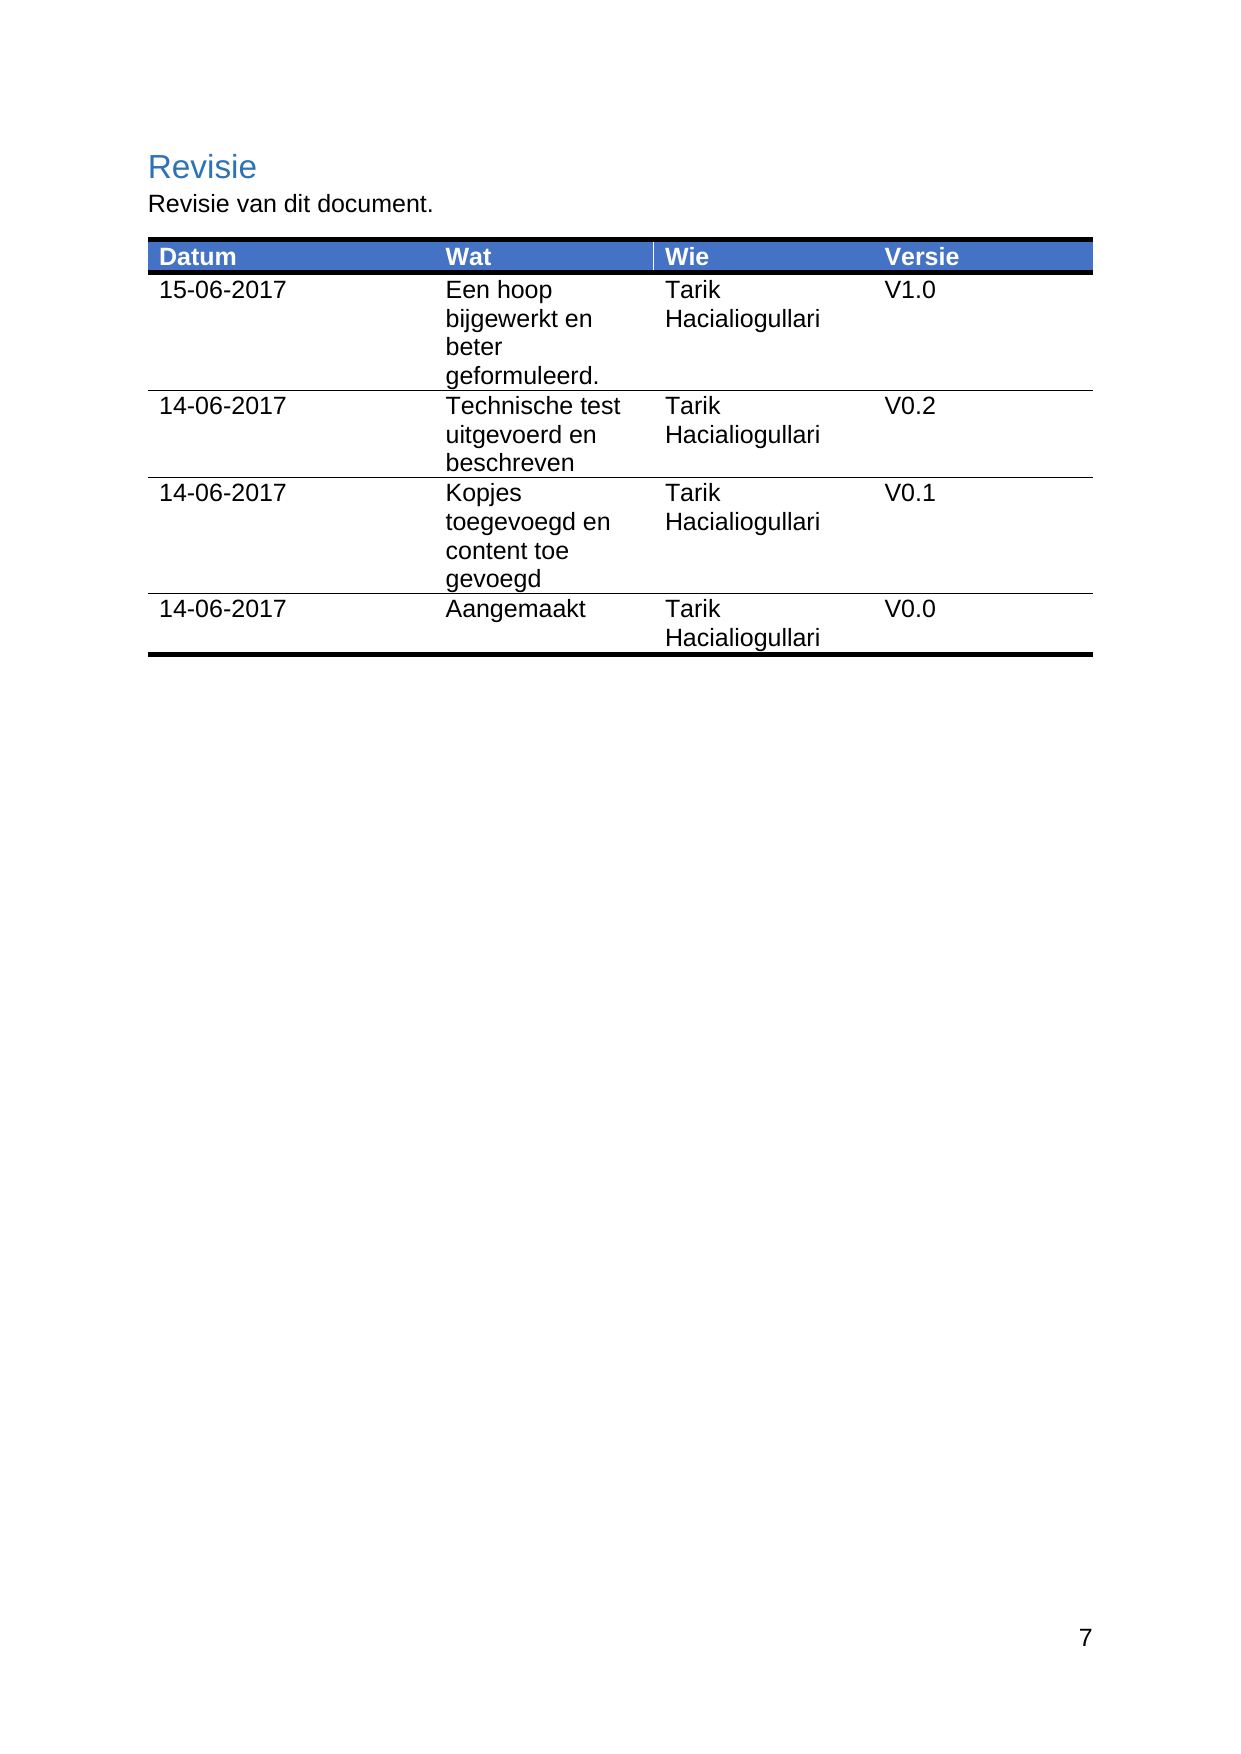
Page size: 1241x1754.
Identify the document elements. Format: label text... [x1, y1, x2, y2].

subtitle Revisie [148, 148, 1093, 186]
text Revisie van dit document. [148, 189, 1093, 218]
table_cell Een hoop bijgewerkt en beter geformuleerd. [434, 275, 653, 390]
table_cell Aangemaakt [434, 594, 653, 652]
table_cell 14-06-2017 [148, 594, 434, 652]
table_cell Kopjes toegevoegd en content toe gevoegd [434, 478, 653, 593]
table_header Wie [654, 242, 873, 270]
table_cell V1.0 [873, 275, 1093, 390]
table_cell V0.1 [873, 478, 1093, 593]
table_cell Technische test uitgevoerd en beschreven [434, 391, 653, 477]
table_cell Tarik Hacialiogullari [654, 478, 873, 593]
table_cell 14-06-2017 [148, 391, 434, 477]
table_cell Tarik Hacialiogullari [654, 275, 873, 390]
table_cell Tarik Hacialiogullari [654, 391, 873, 477]
table_cell V0.0 [873, 594, 1093, 652]
table_cell V0.2 [873, 391, 1093, 477]
table_cell Tarik Hacialiogullari [654, 594, 873, 652]
table_cell 14-06-2017 [148, 478, 434, 593]
table_cell 15-06-2017 [148, 275, 434, 390]
table_header Versie [873, 242, 1093, 270]
table_header Wat [434, 242, 653, 270]
table_header Datum [148, 242, 434, 270]
